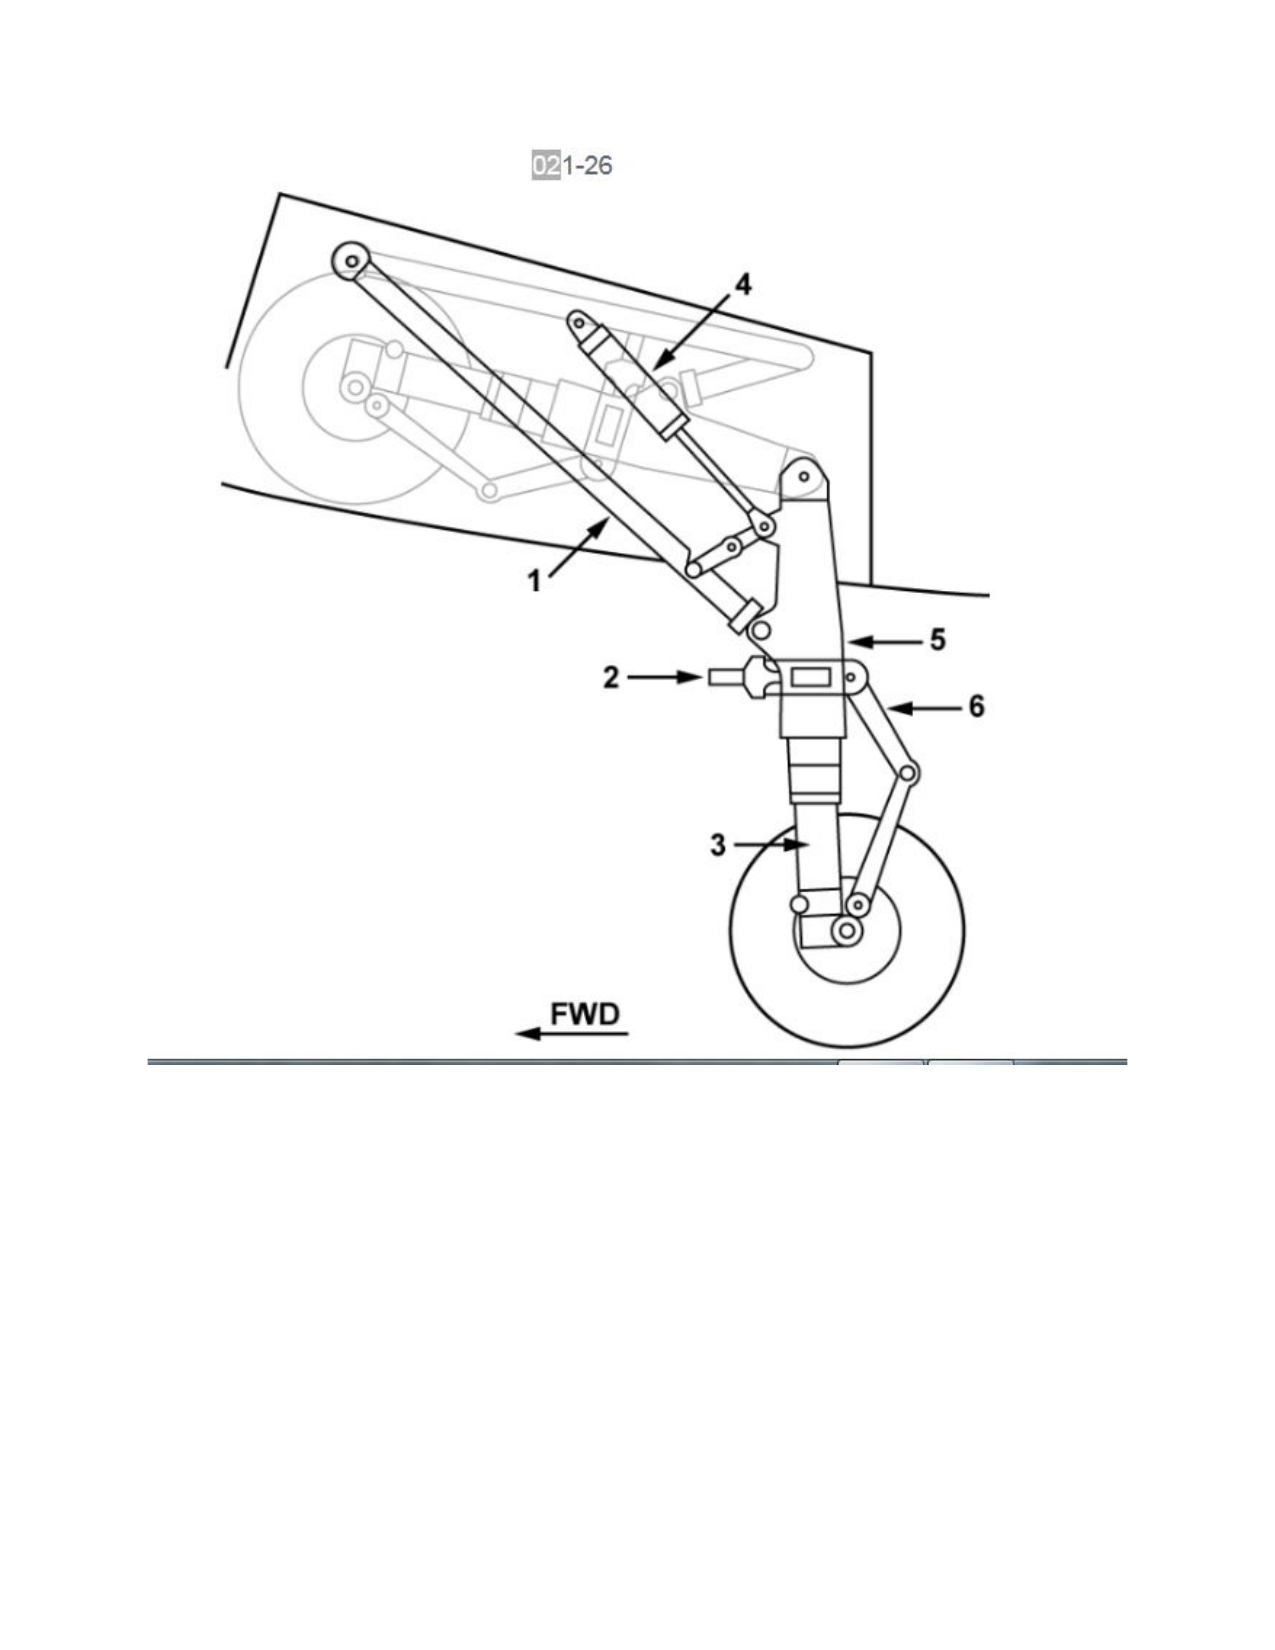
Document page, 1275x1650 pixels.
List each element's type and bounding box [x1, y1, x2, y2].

picture [147, 147, 1128, 1065]
